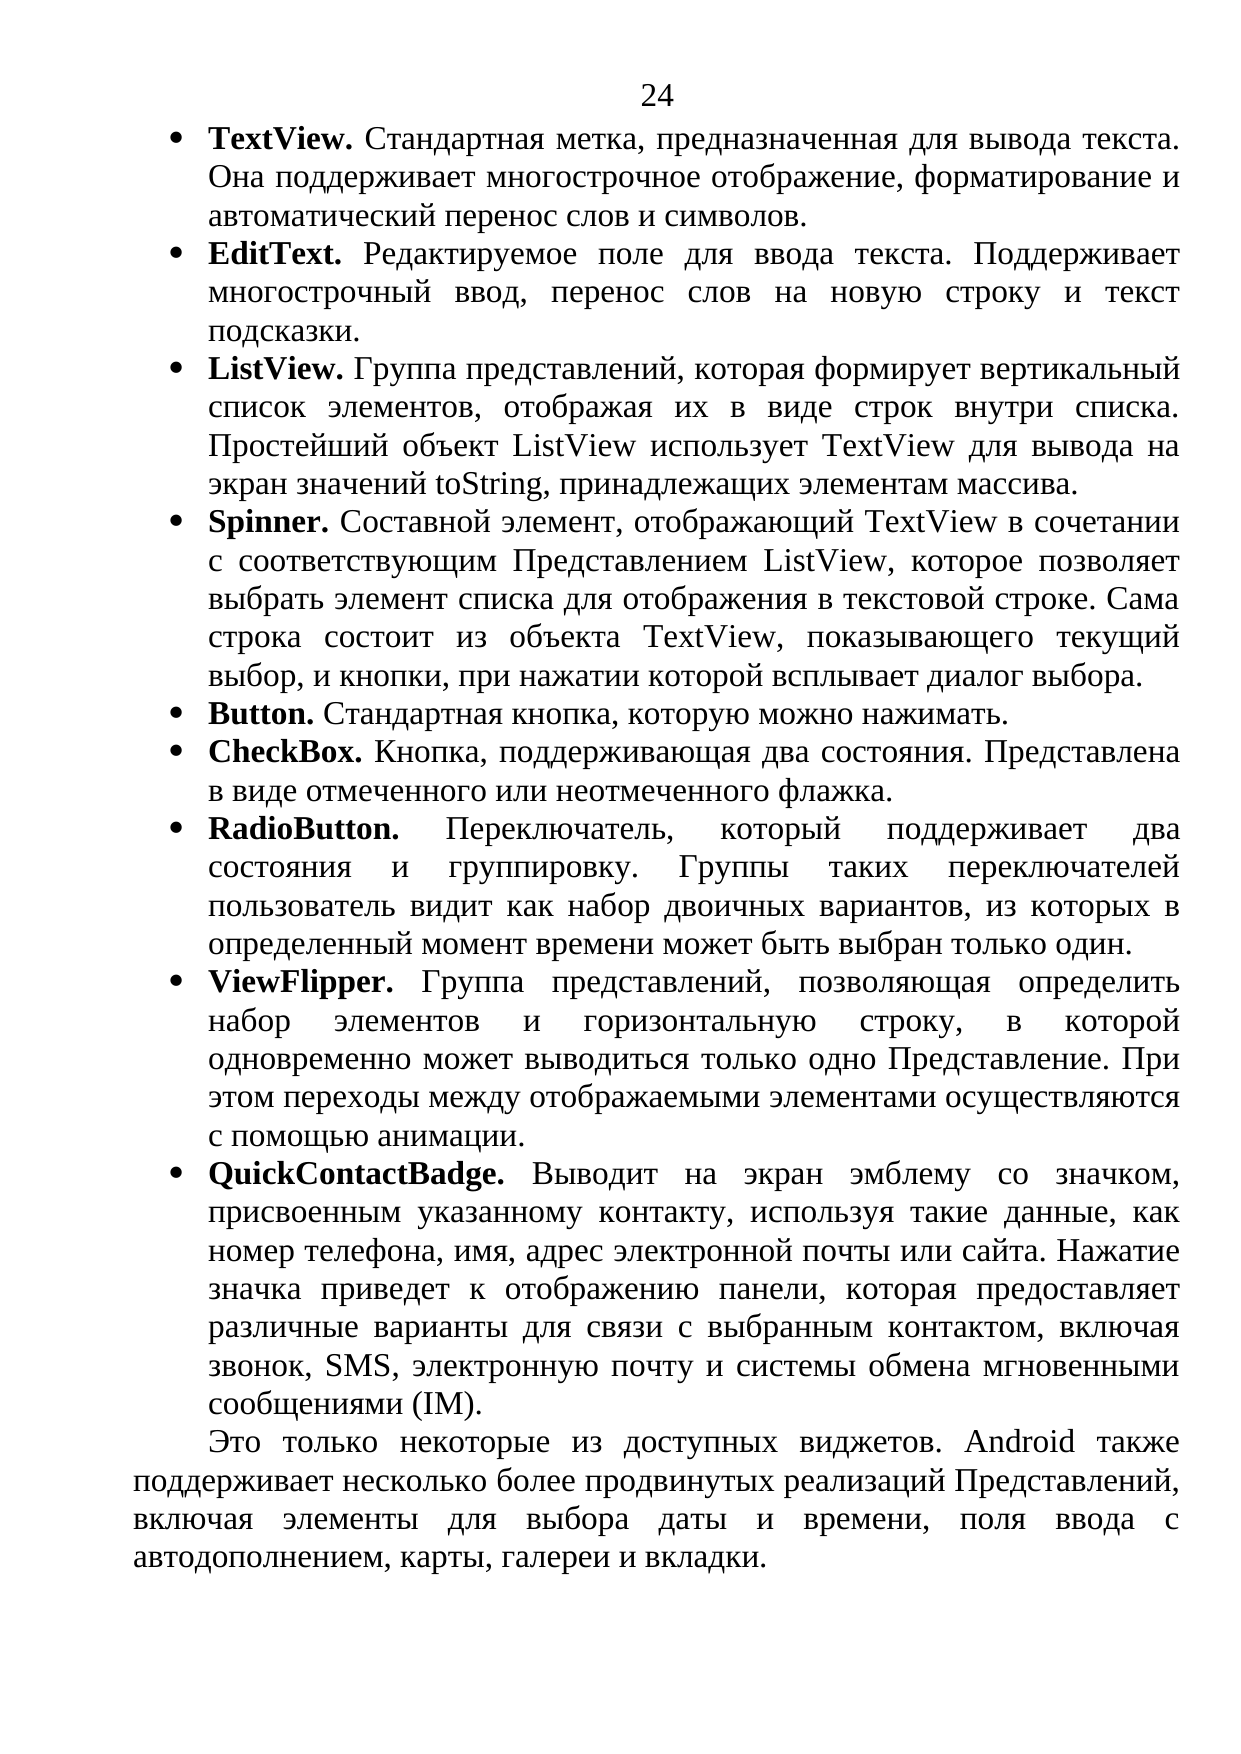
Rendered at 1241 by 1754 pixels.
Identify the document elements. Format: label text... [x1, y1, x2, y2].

list CheckBox. Кнопка, поддерживающая два состояния. Представлена в виде отмеченного или неотмеченного флажка. [170, 731, 1181, 808]
list Button. Стандартная кнопка, которую можно нажимать. [170, 693, 1181, 731]
list ViewFlipper. Группа представлений, позволяющая определить набор элементов и горизонтальную строку, в которой одновременно может выводиться только одно Представление. При этом переходы между отображаемыми элементами осуществляются с помощью анимации. [170, 961, 1181, 1153]
list Spinner. Составной элемент, отображающий TextView в сочетании с соответствующим Представлением ListView, которое позволяет выбрать элемент списка для отображения в текстовой строке. Сама строка состоит из объекта TextView, показывающего текущий выбор, и кнопки, при нажатии которой всплывает диалог выбора. [170, 501, 1181, 693]
text Это только некоторые из доступных виджетов. Android также поддерживает несколько более продвинутых реализаций Представлений, включая элементы для выбора даты и времени, поля ввода с автодополнением, карты, галереи и вкладки. [133, 1421, 1181, 1575]
list ListView. Группа представлений, которая формирует вертикальный список элементов, отображая их в виде строк внутри списка. Простейший объект ListView использует TextView для вывода на экран значений toString, принадлежащих элементам массива. [170, 348, 1181, 501]
list TextView. Стандартная метка, предназначенная для вывода текста. Она поддерживает многострочное отображение, форматирование и автоматический перенос слов и символов. [170, 118, 1181, 233]
list QuickContactBadge. Выводит на экран эмблему со значком, присвоенным указанному контакту, используя такие данные, как номер телефона, имя, адрес электронной почты или сайта. Нажатие значка приведет к отображению панели, которая предоставляет различные варианты для связи с выбранным контактом, включая звонок, SMS, электронную почту и системы обмена мгновенными сообщениями (IM). [170, 1153, 1181, 1421]
list RadioButton. Переключатель, который поддерживает два состояния и группировку. Группы таких переключателей пользователь видит как набор двоичных вариантов, из которых в определенный момент времени может быть выбран только один. [170, 808, 1181, 961]
list EditText. Редактируемое поле для ввода текста. Поддерживает многострочный ввод, перенос слов на новую строку и текст подсказки. [170, 233, 1181, 348]
